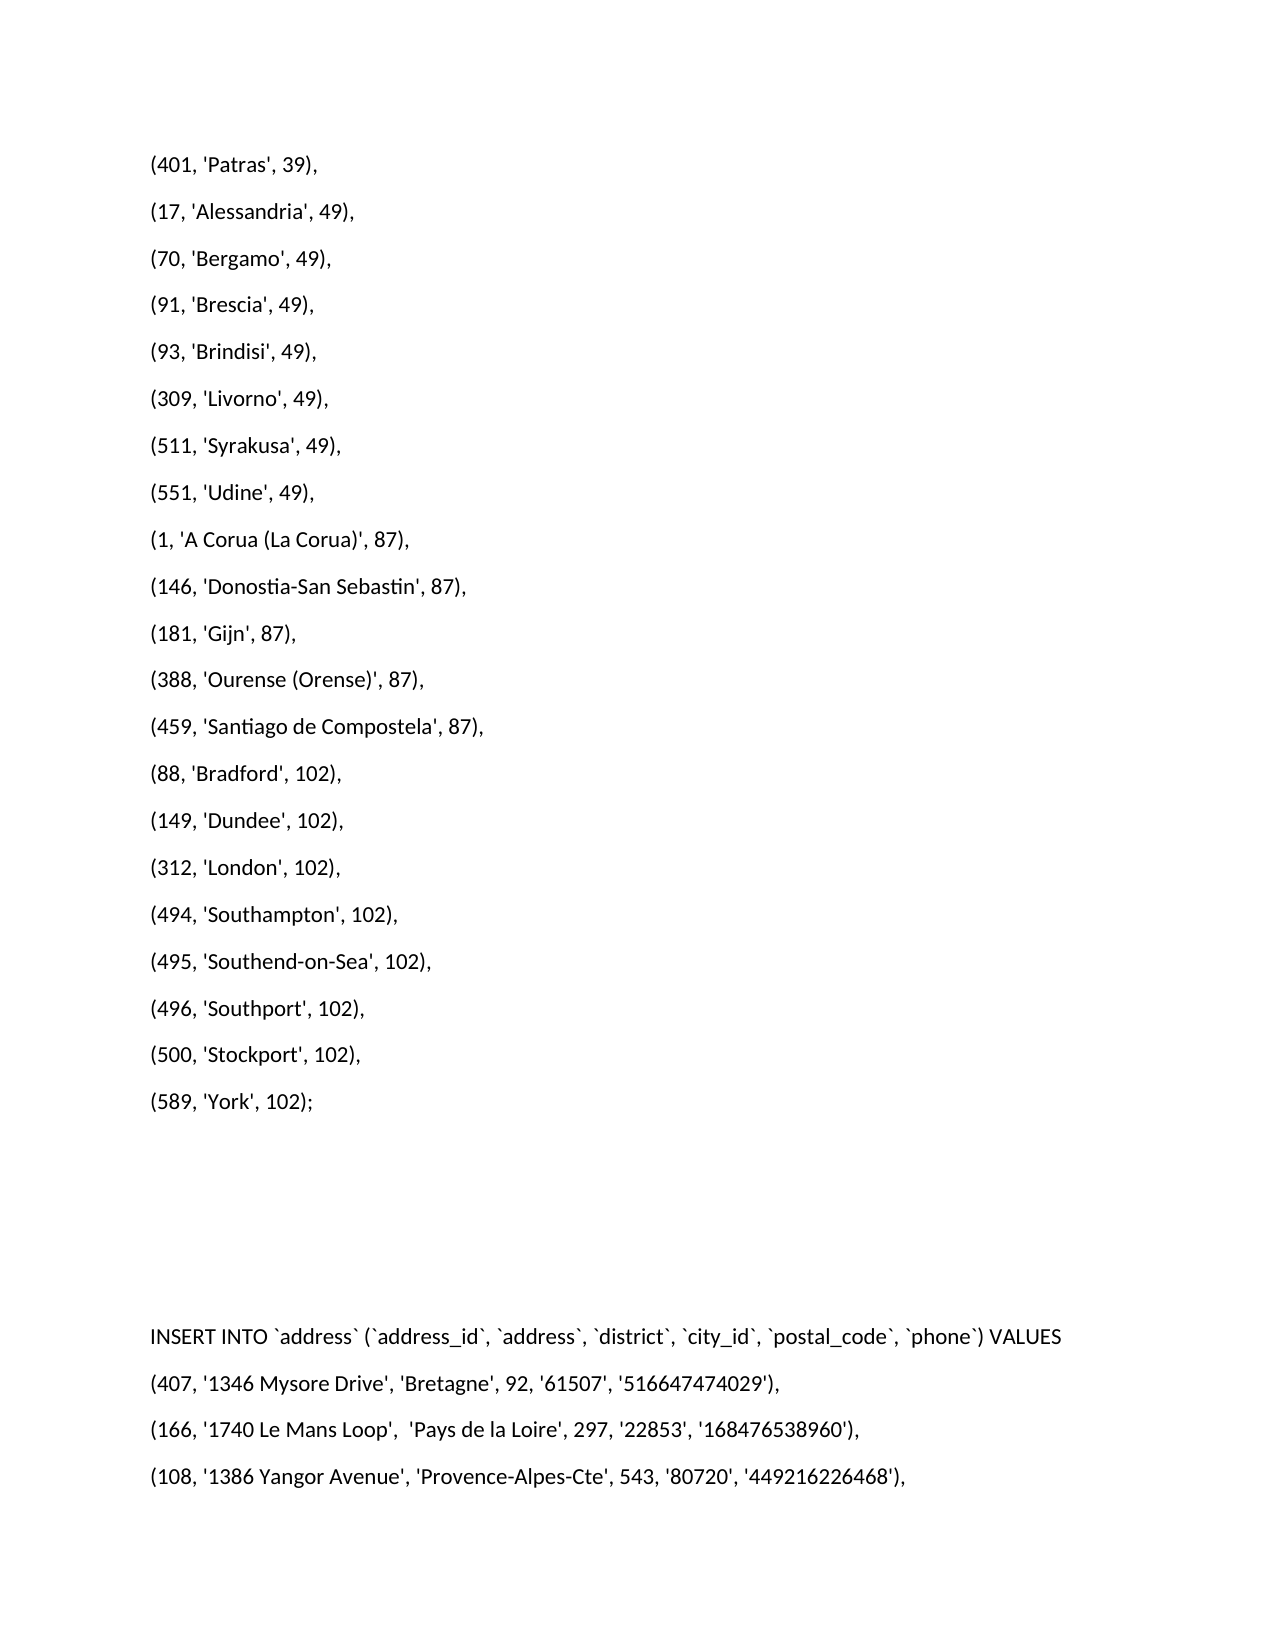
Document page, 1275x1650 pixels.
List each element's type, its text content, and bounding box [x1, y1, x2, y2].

text (511, 'Syrakusa', 49), [150, 431, 1125, 459]
text (70, 'Bergamo', 49), [150, 244, 1125, 272]
text (495, 'Southend-on-Sea', 102), [150, 947, 1125, 975]
text (407, '1346 Mysore Drive', 'Bretagne', 92, '61507', '516647474029'), [150, 1369, 1125, 1397]
text (401, 'Patras', 39), [150, 150, 1125, 178]
text (388, 'Ourense (Orense)', 87), [150, 666, 1125, 694]
text (309, 'Livorno', 49), [150, 384, 1125, 412]
text (17, 'Alessandria', 49), [150, 197, 1125, 225]
text (589, 'York', 102); [150, 1087, 1125, 1116]
text (500, 'Stockport', 102), [150, 1041, 1125, 1069]
text (108, '1386 Yangor Avenue', 'Provence-Alpes-Cte', 543, '80720', '449216226468'), [150, 1462, 1125, 1491]
text (88, 'Bradford', 102), [150, 759, 1125, 787]
text (551, 'Udine', 49), [150, 478, 1125, 506]
text (312, 'London', 102), [150, 853, 1125, 881]
text (146, 'Donostia-San Sebastin', 87), [150, 572, 1125, 600]
text (496, 'Southport', 102), [150, 994, 1125, 1022]
text (93, 'Brindisi', 49), [150, 337, 1125, 366]
text (91, 'Brescia', 49), [150, 291, 1125, 319]
text (494, 'Southampton', 102), [150, 900, 1125, 928]
text (1, 'A Corua (La Corua)', 87), [150, 525, 1125, 553]
text (459, 'Santiago de Compostela', 87), [150, 712, 1125, 741]
text (166, '1740 Le Mans Loop', 'Pays de la Loire', 297, '22853', '168476538960'), [150, 1416, 1125, 1444]
text INSERT INTO `address` (`address_id`, `address`, `district`, `city_id`, `postal_code`, `phone`) VALUES [150, 1322, 1125, 1350]
text (149, 'Dundee', 102), [150, 806, 1125, 834]
text (181, 'Gijn', 87), [150, 619, 1125, 647]
